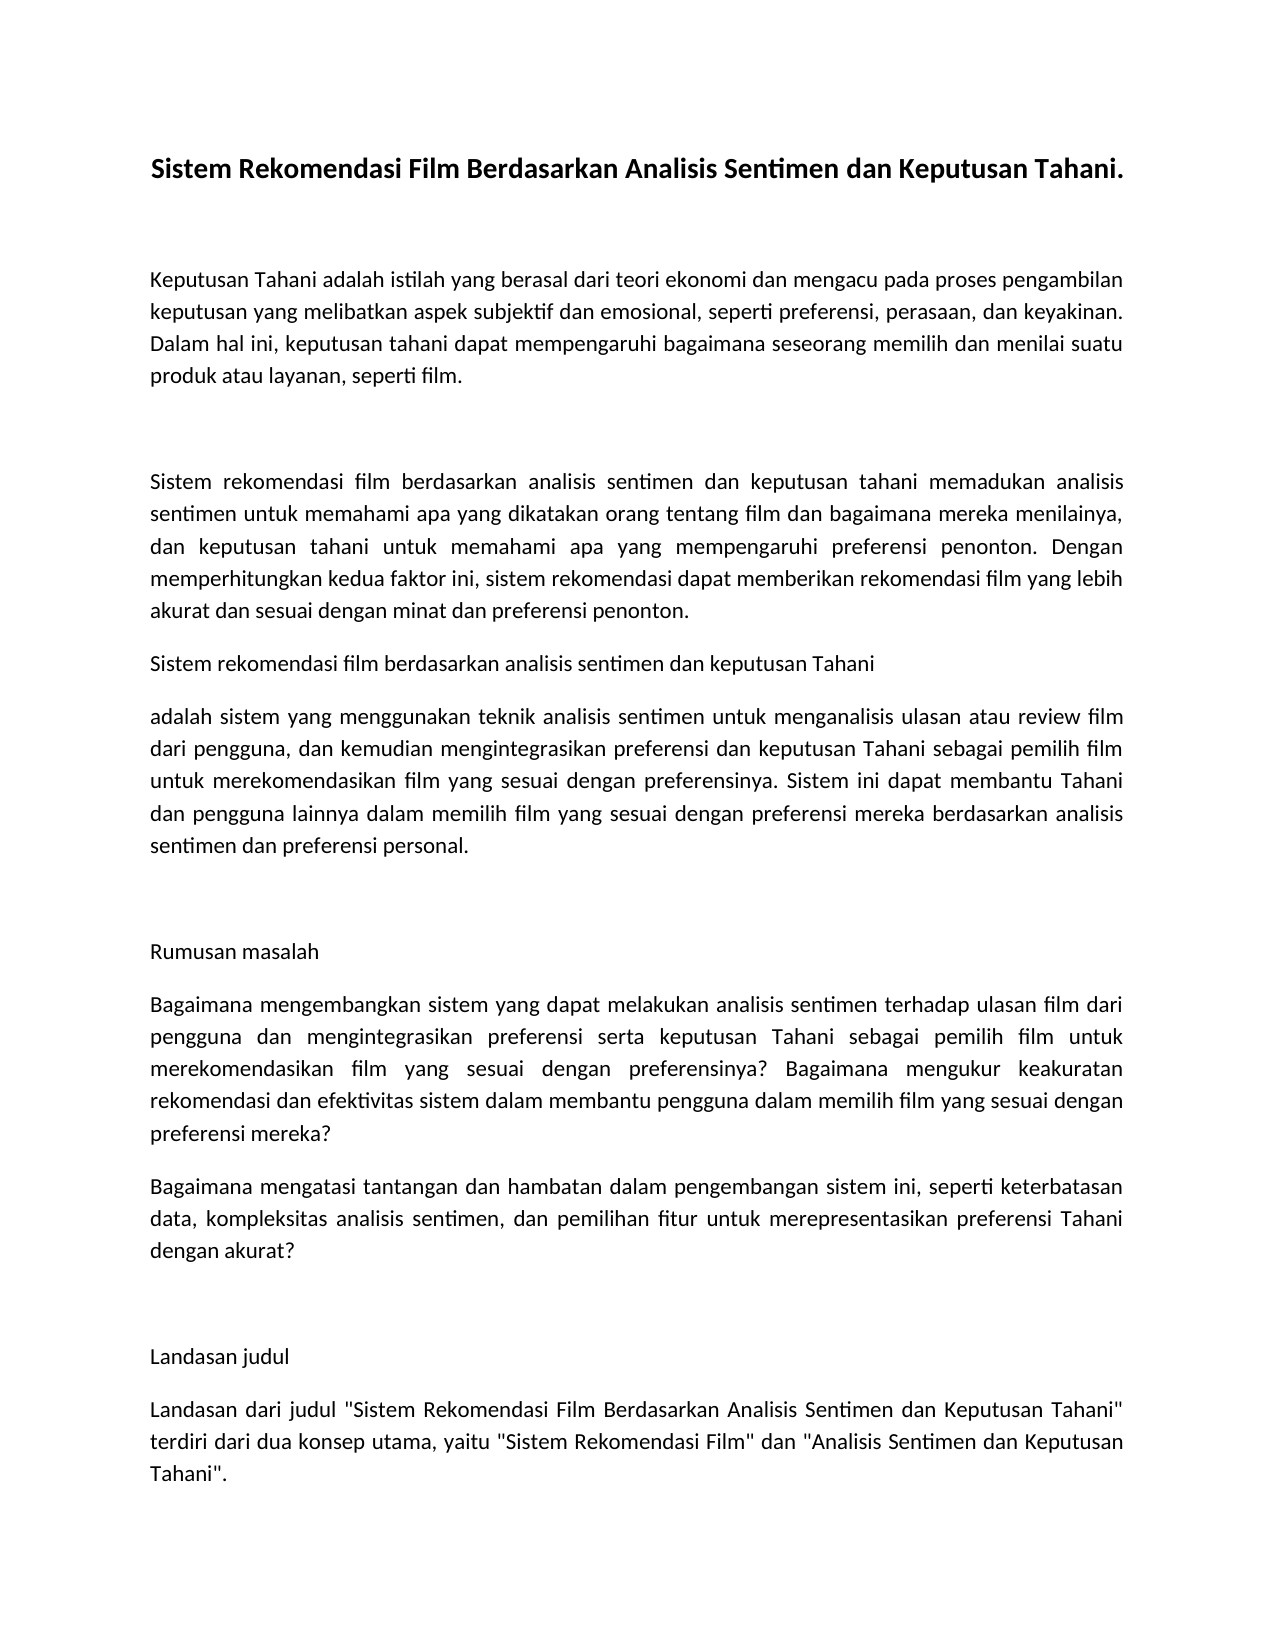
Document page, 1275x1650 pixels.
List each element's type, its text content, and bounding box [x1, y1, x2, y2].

text Rumusan masalah [150, 937, 1125, 965]
text adalah sistem yang menggunakan teknik analisis sentimen untuk menganalisis ulasan atau review film dari pengguna, dan kemudian mengintegrasikan preferensi dan keputusan Tahani sebagai pemilih film untuk merekomendasikan film yang sesuai dengan preferensinya. Sistem ini dapat membantu Tahani dan pengguna lainnya dalam memilih film yang sesuai dengan preferensi mereka berdasarkan analisis sentimen dan preferensi personal. [150, 702, 1125, 859]
text Landasan dari judul "Sistem Rekomendasi Film Berdasarkan Analisis Sentimen dan Keputusan Tahani" terdiri dari dua konsep utama, yaitu "Sistem Rekomendasi Film" dan "Analisis Sentimen dan Keputusan Tahani". [150, 1395, 1125, 1488]
text Landasan judul [150, 1342, 1125, 1370]
text Sistem rekomendasi film berdasarkan analisis sentimen dan keputusan tahani memadukan analisis sentimen untuk memahami apa yang dikatakan orang tentang film dan bagaimana mereka menilainya, dan keputusan tahani untuk memahami apa yang mempengaruhi preferensi penonton. Dengan memperhitungkan kedua faktor ini, sistem rekomendasi dapat memberikan rekomendasi film yang lebih akurat dan sesuai dengan minat dan preferensi penonton. [150, 467, 1125, 624]
text Keputusan Tahani adalah istilah yang berasal dari teori ekonomi dan mengacu pada proses pengambilan keputusan yang melibatkan aspek subjektif dan emosional, seperti preferensi, perasaan, dan keyakinan. Dalam hal ini, keputusan tahani dapat mempengaruhi bagaimana seseorang memilih dan menilai suatu produk atau layanan, seperti film. [150, 265, 1125, 389]
text Sistem rekomendasi film berdasarkan analisis sentimen dan keputusan Tahani [150, 649, 1125, 677]
text Sistem Rekomendasi Film Berdasarkan Analisis Sentimen dan Keputusan Tahani. [150, 150, 1125, 186]
text Bagaimana mengatasi tantangan dan hambatan dalam pengembangan sistem ini, seperti keterbatasan data, kompleksitas analisis sentimen, dan pemilihan fitur untuk merepresentasikan preferensi Tahani dengan akurat? [150, 1172, 1125, 1264]
text Bagaimana mengembangkan sistem yang dapat melakukan analisis sentimen terhadap ulasan film dari pengguna dan mengintegrasikan preferensi serta keputusan Tahani sebagai pemilih film untuk merekomendasikan film yang sesuai dengan preferensinya? Bagaimana mengukur keakuratan rekomendasi dan efektivitas sistem dalam membantu pengguna dalam memilih film yang sesuai dengan preferensi mereka? [150, 990, 1125, 1147]
